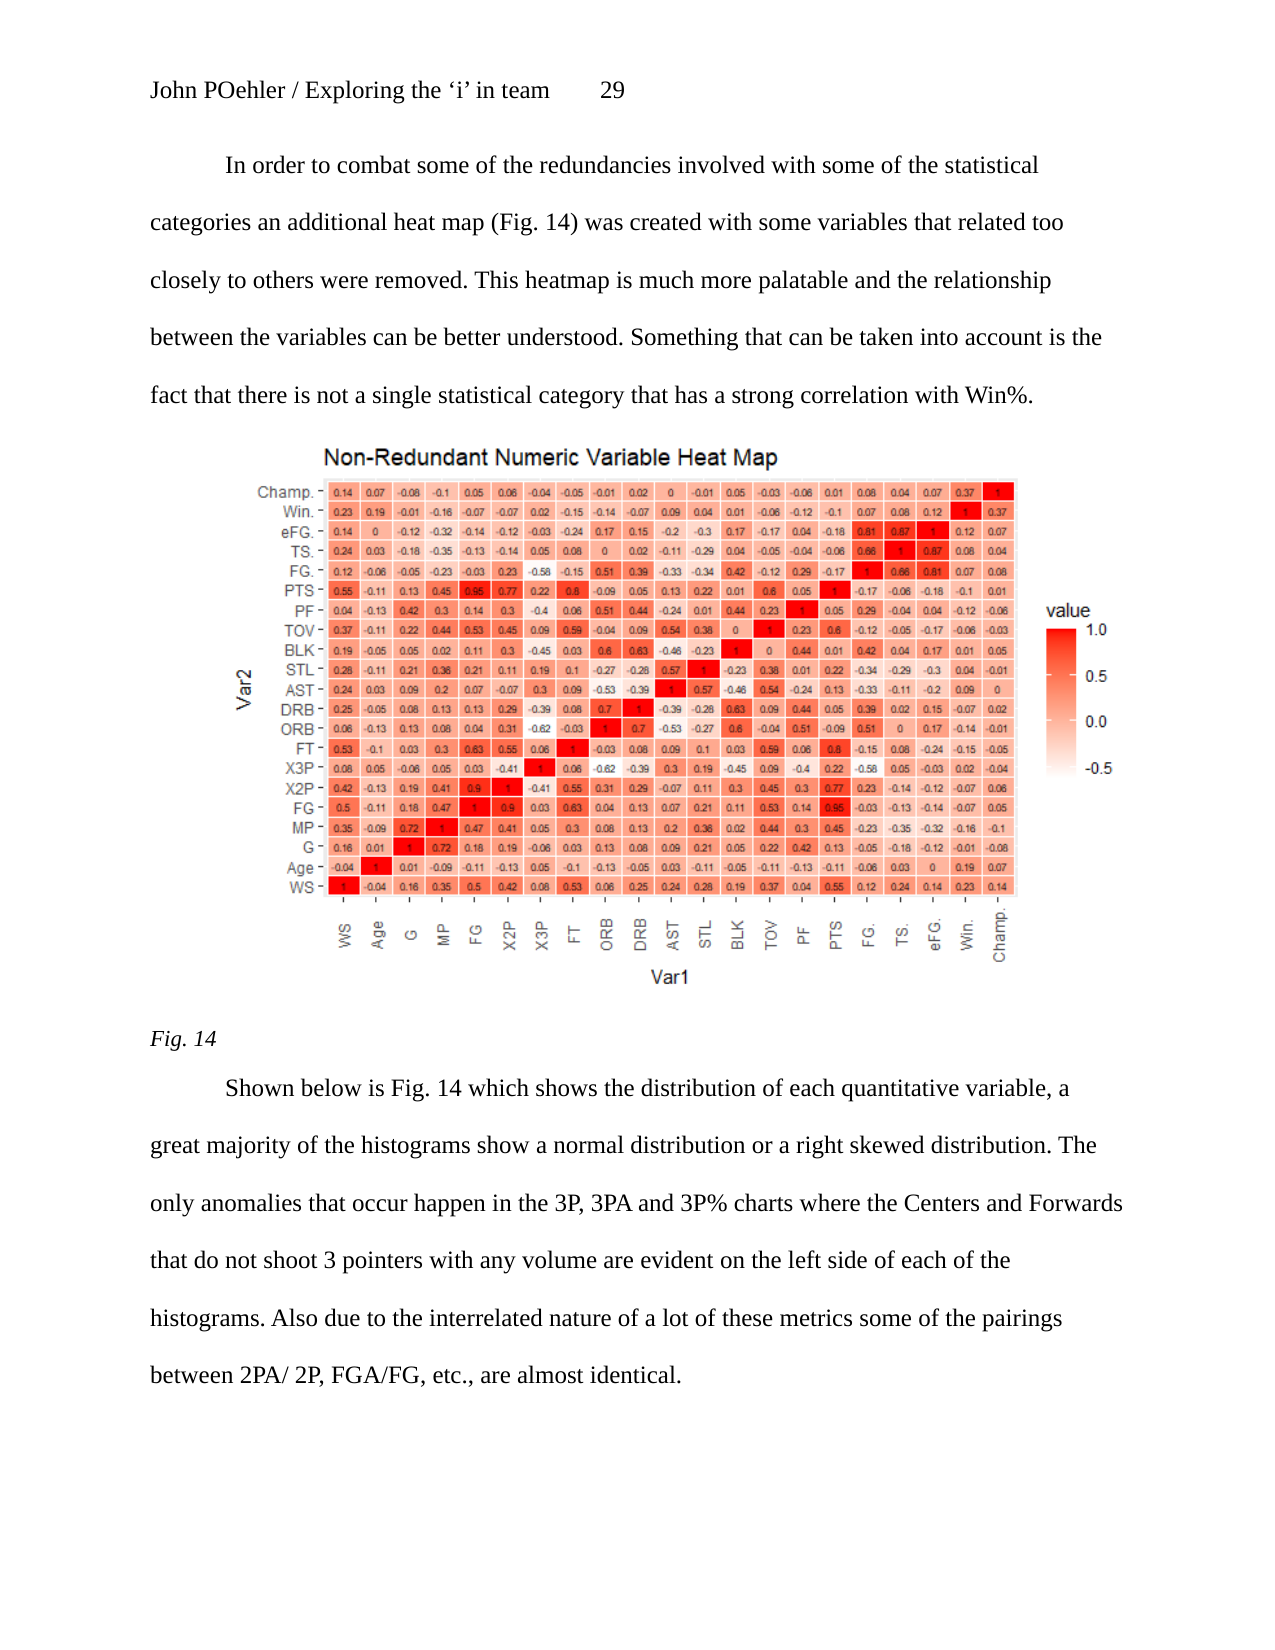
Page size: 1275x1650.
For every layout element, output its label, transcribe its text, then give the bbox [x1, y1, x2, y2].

text Shown below is Fig. 14 which shows the distribution of each quantitative variable, a great majority of the histograms show a normal distribution or a right skewed distribution. The only anomalies that occur happen in the 3P, 3PA and 3P% charts where the Centers and Forwards that do not shoot 3 pointers with any volume are evident on the left side of each of the histograms. Also due to the interrelated nature of a lot of these metrics some of the pairings between 2PA/ 2P, FGA/FG, etc., are almost identical. [150, 1073, 1125, 1389]
picture [225, 437, 1132, 997]
text In order to combat some of the redundancies involved with some of the statistical categories an additional heat map (Fig. 14) was created with some variables that related too closely to others were removed. This heatmap is much more palatable and the relationship between the variables can be better understood. Something that can be taken into account is the fact that there is not a single statistical category that has a strong correlation with Win%. [150, 150, 1125, 409]
